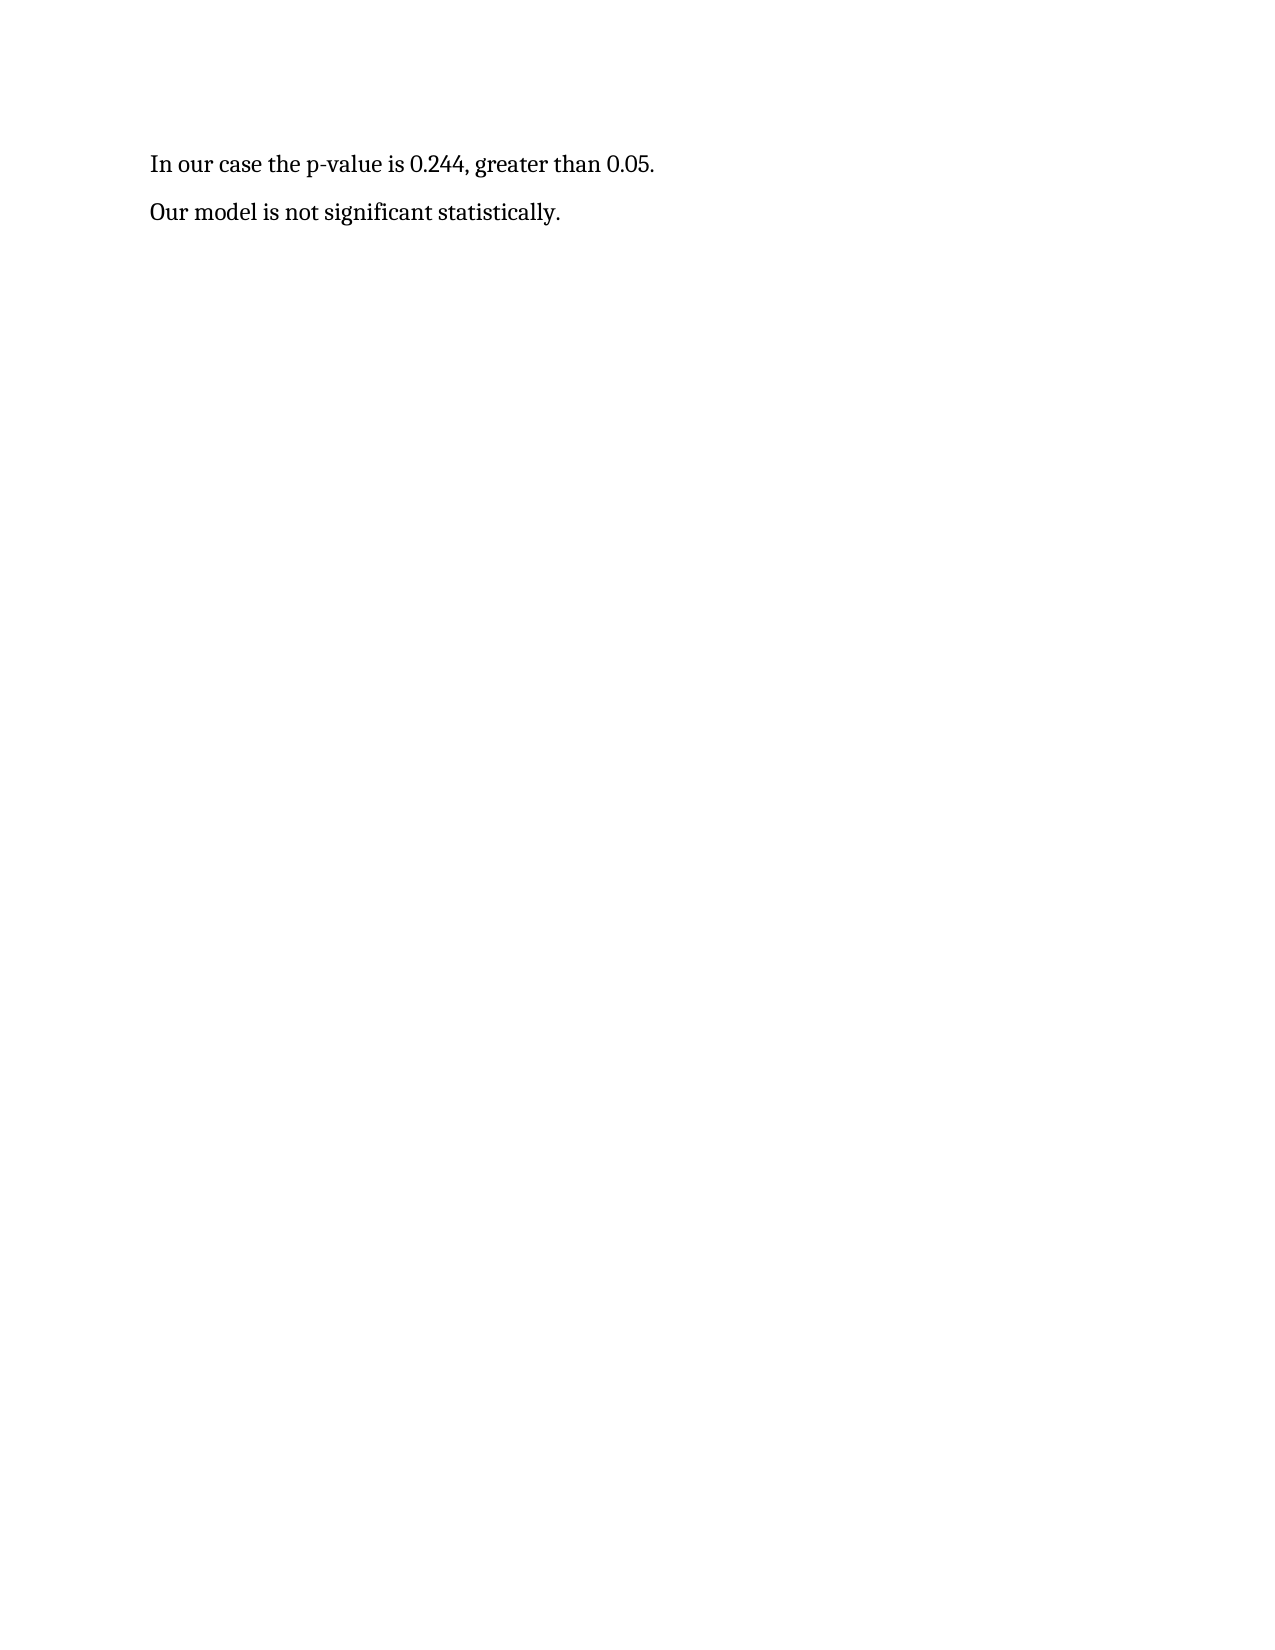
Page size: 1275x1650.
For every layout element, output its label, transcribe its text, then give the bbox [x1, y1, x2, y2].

text Our model is not significant statistically. [150, 197, 1125, 226]
text In our case the p-value is 0.244, greater than 0.05. [150, 150, 1125, 179]
